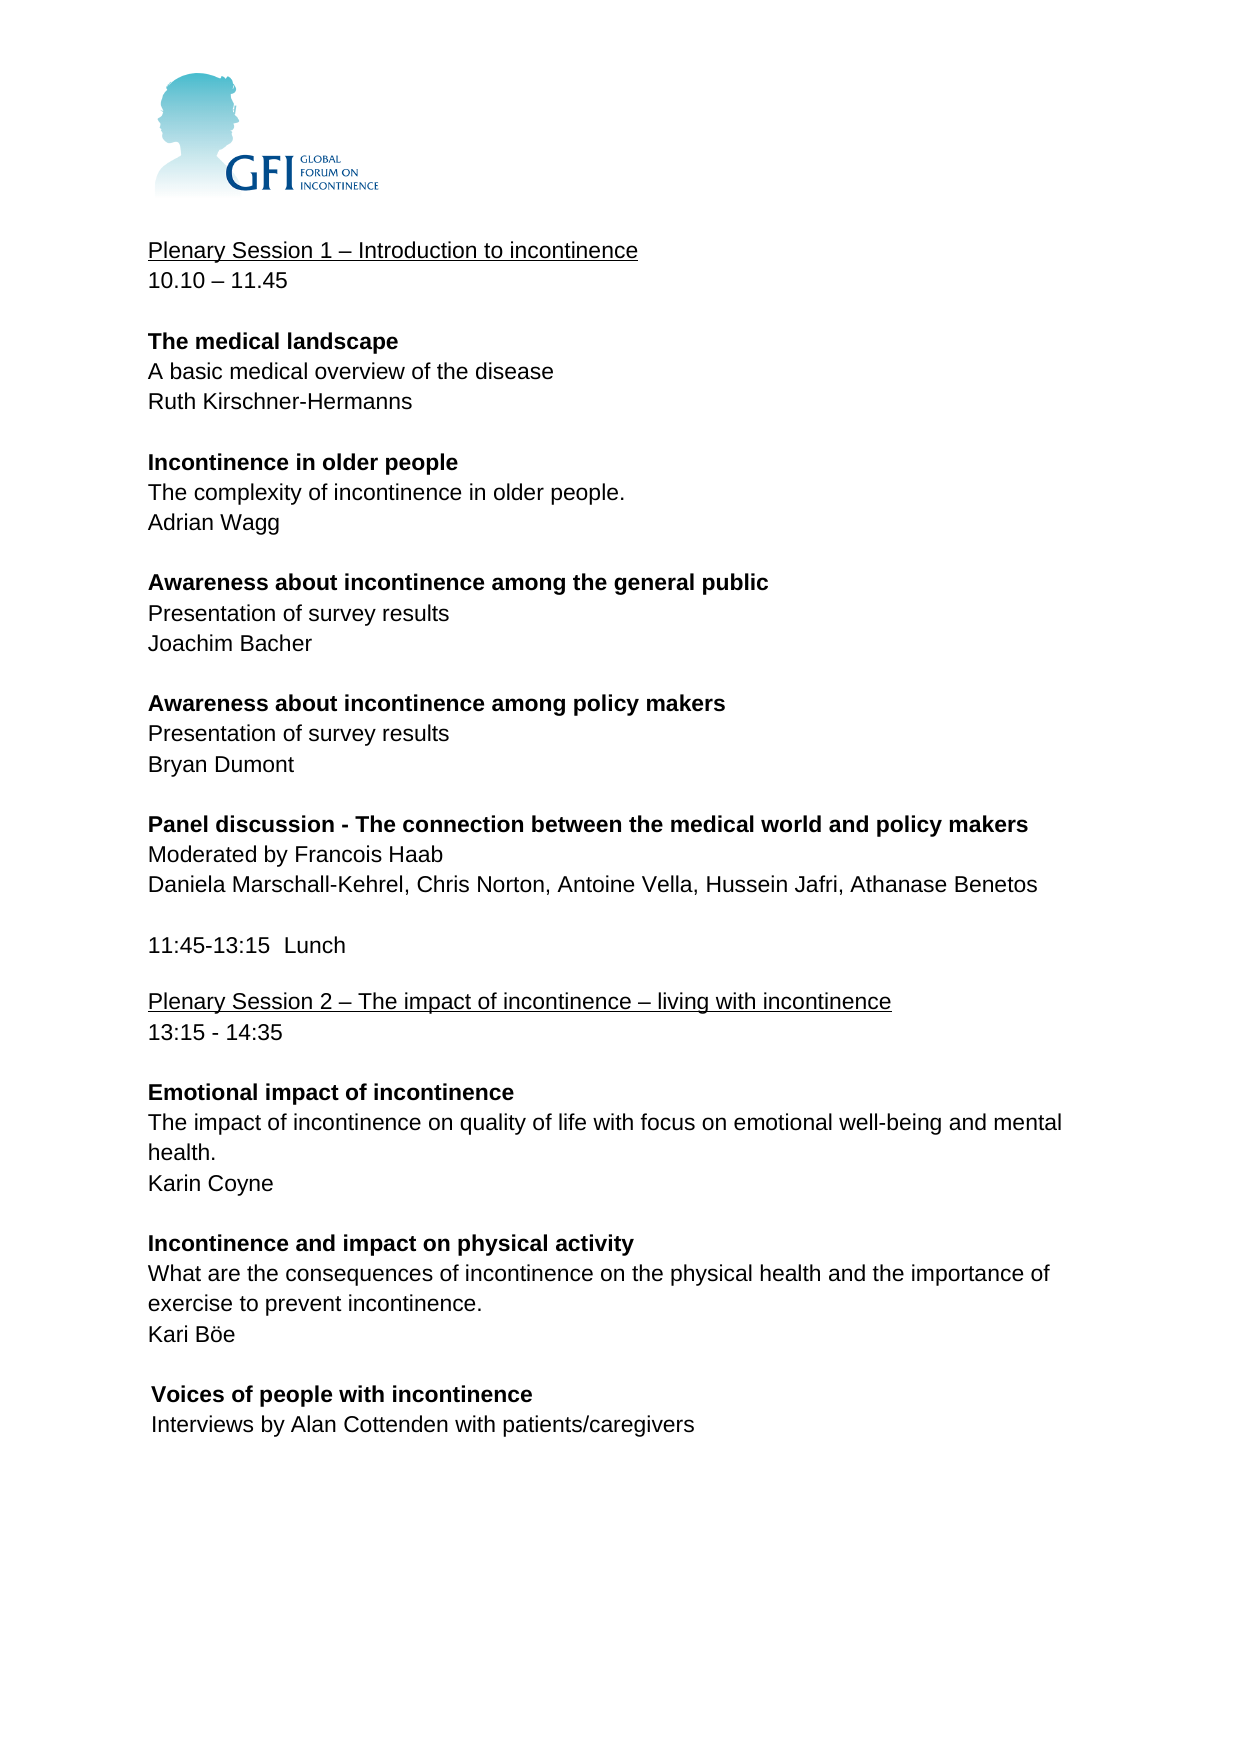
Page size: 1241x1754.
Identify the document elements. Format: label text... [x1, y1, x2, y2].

text Plenary Session 1 – Introduction to incontinence [148, 237, 1092, 263]
text Awareness about incontinence among policy makers Presentation of survey results Bryan Dumont [148, 690, 1092, 777]
text Emotional impact of incontinence The impact of incontinence on quality of life with focus on emotional well-being and mental health. Karin Coyne [148, 1079, 1092, 1196]
text Incontinence in older people The complexity of incontinence in older people. Adrian Wagg [148, 448, 1092, 535]
text Incontinence and impact on physical activity What are the consequences of incontinence on the physical health and the importance of exercise to prevent incontinence. Kari Böe [148, 1230, 1092, 1347]
text Panel discussion - The connection between the medical world and policy makers Moderated by Francois Haab Daniela Marschall-Kehrel, Chris Norton, Antoine Vella, Hussein Jafri, Athanase Benetos [148, 811, 1092, 898]
picture [154, 73, 379, 198]
text Plenary Session 2 – The impact of incontinence – living with incontinence [148, 988, 1092, 1015]
text Awareness about incontinence among the general public Presentation of survey results Joachim Bacher [148, 569, 1092, 656]
text 11:45-13:15 Lunch [148, 932, 1092, 958]
text 13:15 - 14:35 [148, 1018, 1092, 1045]
text The medical landscape A basic medical overview of the disease Ruth Kirschner-Hermanns [148, 328, 1092, 414]
text Voices of people with incontinence Interviews by Alan Cottenden with patients/caregivers [151, 1381, 1092, 1438]
text 10.10 – 11.45 [148, 267, 1092, 293]
